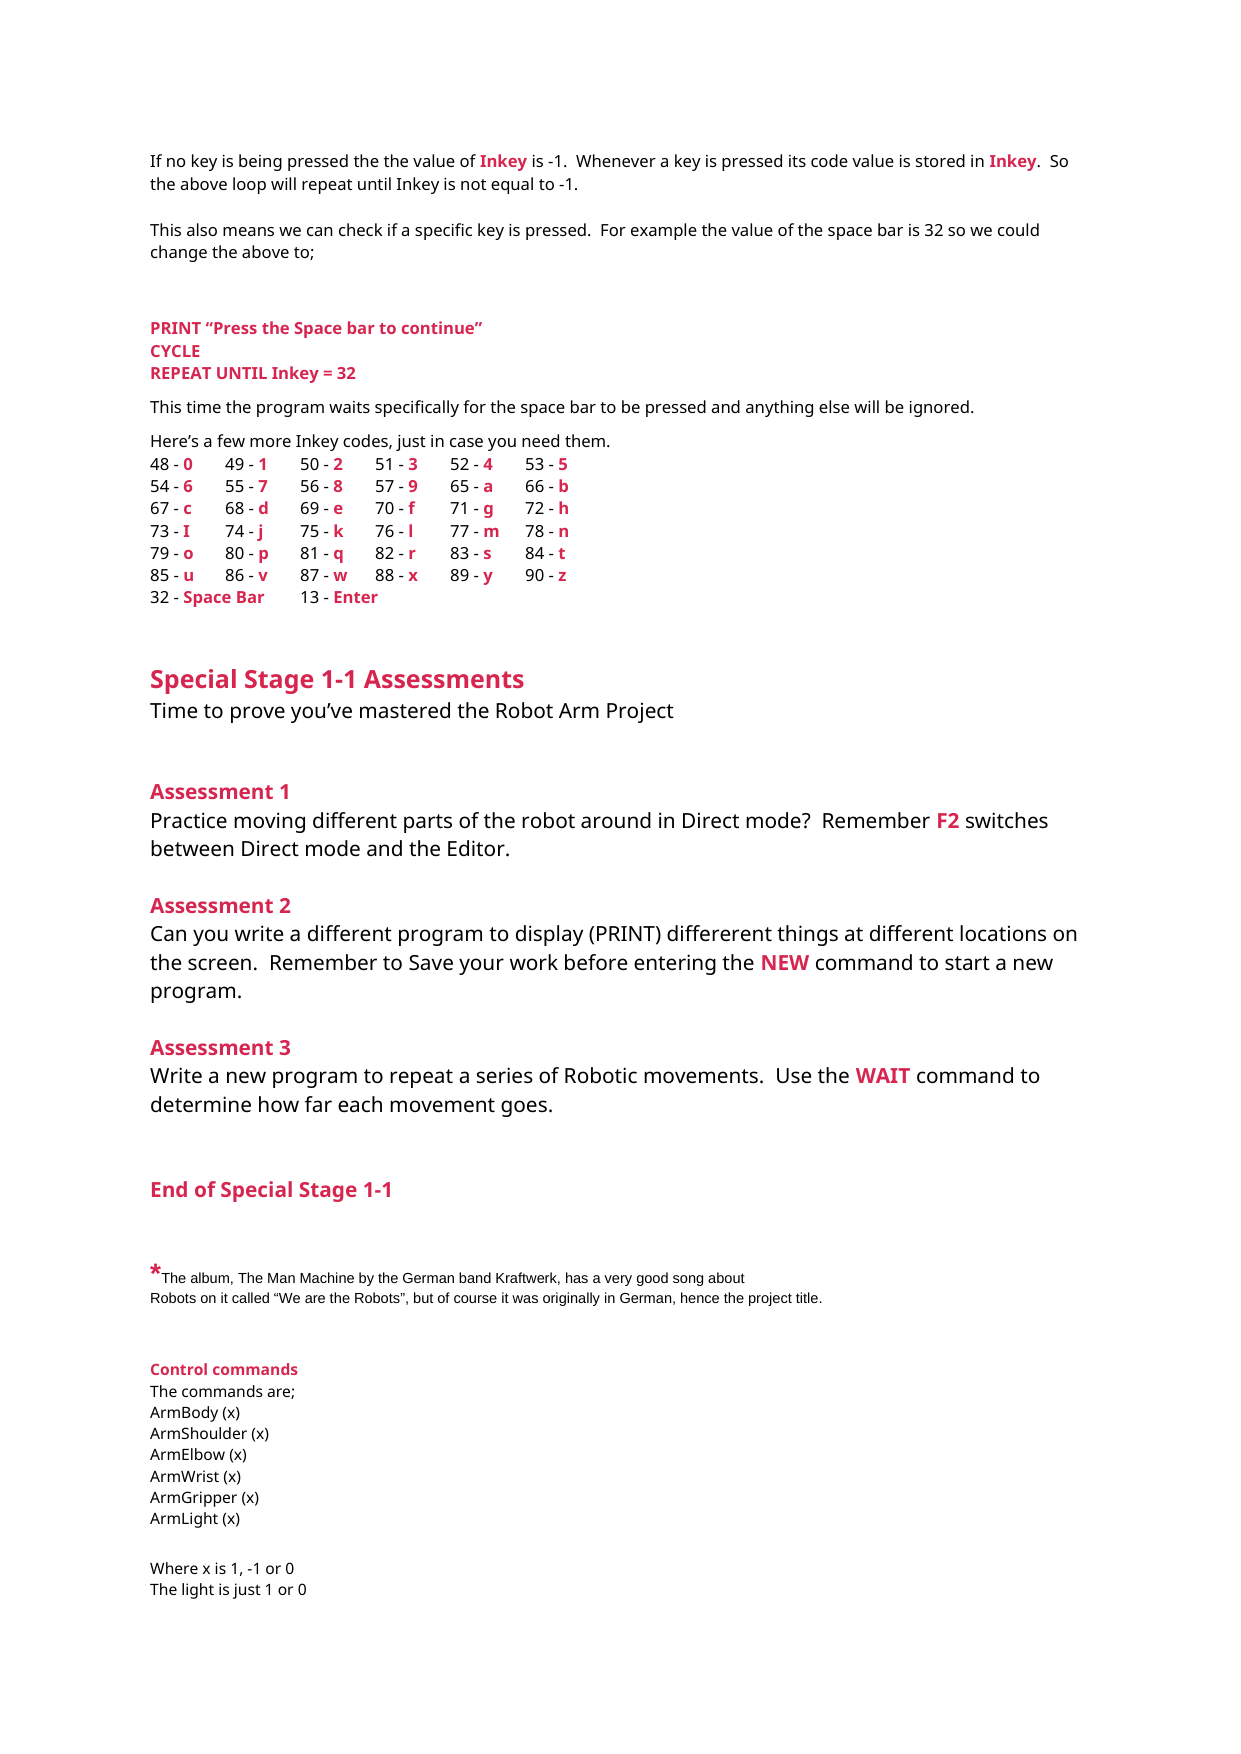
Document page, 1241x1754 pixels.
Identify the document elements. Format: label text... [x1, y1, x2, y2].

text Assessment 3 Write a new program to repeat a series of Robotic movements. Use the WAIT command to determine how far each movement goes. [150, 1033, 1090, 1118]
text Assessment 2 Can you write a different program to display (PRINT) differerent things at different locations on the screen. Remember to Save your work before entering the NEW command to start a new program. [150, 891, 1090, 1005]
text ArmShoulder (x) [150, 1423, 1090, 1444]
text *The album, The Man Machine by the German band Kraftwerk, has a very good song about Robots on it called “We are the Robots”, but of course it was originally in German, hence the project title. [150, 1257, 1090, 1306]
text This also means we can check if a specific key is pressed. For example the value of the space bar is 32 so we could change the above to; [150, 218, 1090, 263]
text ArmGripper (x) [150, 1487, 1090, 1508]
text ArmElbow (x) [150, 1444, 1090, 1465]
text 48 - 0 49 - 1 50 - 2 51 - 3 52 - 4 53 - 5 54 - 6 55 - 7 56 - 8 57 - 9 65 - a 66 - b 67 - c 68 - d 69 - e 70 - f 71 - g 72 - h 73 - I 74 - j 75 - k 76 - l 77 - m 78 - n 79 - o 80 - p 81 - q 82 - r 83 - s 84 - t 85 - u 86 - v 87 - w 88 - x 89 - y 90 - z 32 - Space Bar 13 - Enter [150, 453, 1090, 609]
text Assessment 1 Practice moving different parts of the robot around in Direct mode? Remember F2 switches between Direct mode and the Editor. [150, 777, 1090, 863]
text If no key is being pressed the the value of Inkey is -1. Whenever a key is pressed its code value is stored in Inkey. So the above loop will repeat until Inkey is not equal to -1. [150, 150, 1090, 195]
text Here’s a few more Inkey codes, just in case you need them. [150, 419, 1090, 453]
text ArmWrist (x) [150, 1465, 1090, 1487]
text Control commands The commands are; [150, 1359, 1090, 1402]
text CYCLE [150, 339, 1090, 362]
text Where x is 1, -1 or 0 [150, 1558, 1090, 1579]
text REPEAT UNTIL Inkey = 32 [150, 362, 1090, 385]
text Special Stage 1-1 Assessments Time to prove you’ve mastered the Robot Arm Project [150, 662, 1090, 724]
text End of Special Stage 1-1 [150, 1147, 1090, 1204]
text ArmBody (x) [150, 1402, 1090, 1423]
text The light is just 1 or 0 [150, 1579, 1090, 1600]
text This time the program waits specifically for the space bar to be pressed and anything else will be ignored. [150, 385, 1090, 419]
text PRINT “Press the Space bar to continue” [150, 317, 1090, 339]
text ArmLight (x) [150, 1508, 1090, 1558]
